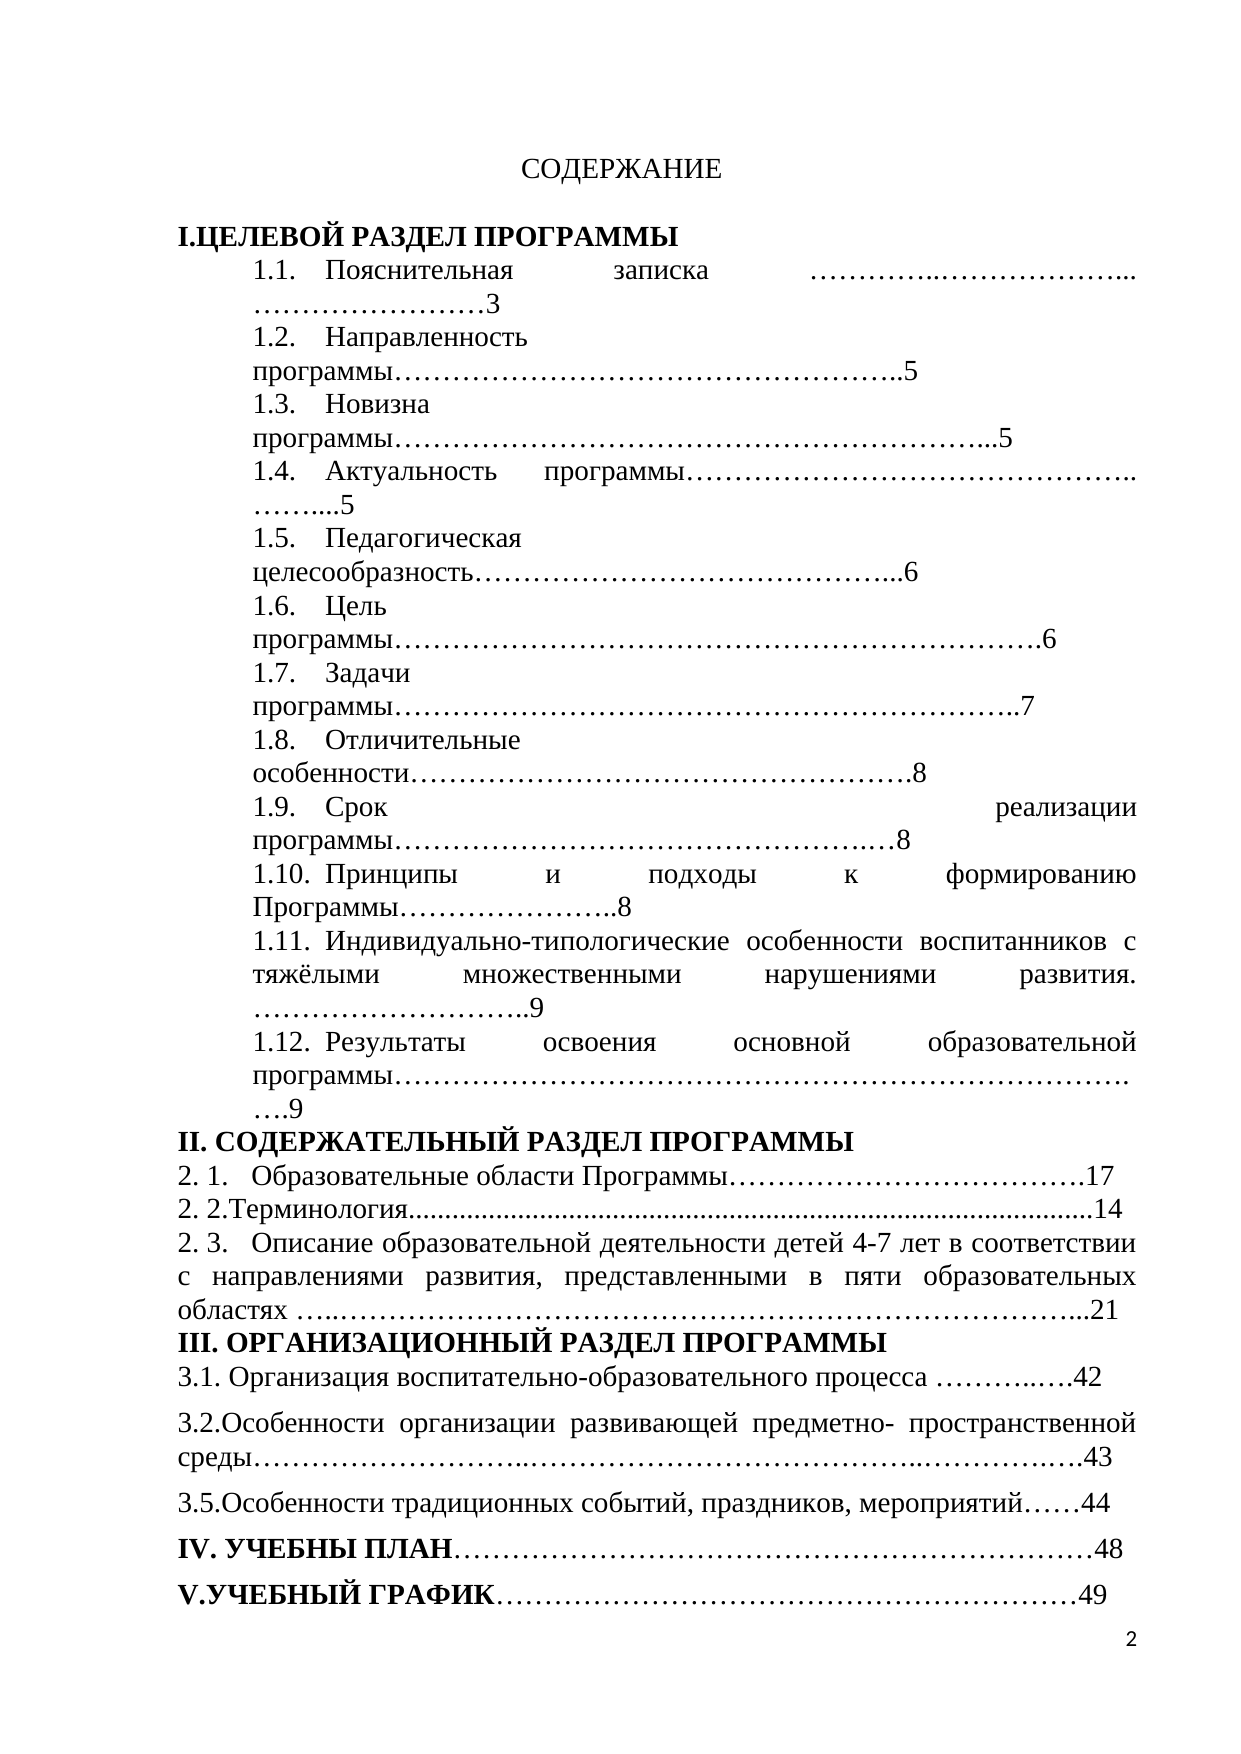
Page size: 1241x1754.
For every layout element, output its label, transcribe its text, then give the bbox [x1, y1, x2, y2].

text 2. 1. Образовательные области Программы……………………………….17 [177, 1158, 1137, 1191]
text II. СОДЕРЖАТЕЛЬНЫЙ РАЗДЕЛ ПРОГРАММЫ [177, 1124, 1137, 1158]
list Педагогическая целесообразность……………………………………...6 [252, 521, 1137, 588]
list Отличительные особенности…………………………………………….8 [252, 722, 1137, 789]
text 3.2.Особенности организации развивающей предметно- пространственной среды………………………..…………………………………..………….….43 [177, 1405, 1137, 1472]
list Принципы и подходы к формированию Программы…………………..8 [252, 856, 1137, 923]
text 2. 3. Описание образовательной деятельности детей 4-7 лет в соответствии с направлениями развития, представленными в пяти образовательных областях …..…………………………………………………………………...21 [177, 1225, 1137, 1326]
text 3.5.Особенности традиционных событий, праздников, мероприятий……44 [177, 1485, 1137, 1518]
text СОДЕРЖАНИЕ [177, 152, 1137, 185]
list Направленность программы……………………………………………..5 [252, 319, 1137, 386]
text 2. 2.Терминология..............................................................................................14 [177, 1191, 1137, 1225]
list Новизна программы……………………………………………………...5 [252, 386, 1137, 453]
text III. ОРГАНИЗАЦИОННЫЙ РАЗДЕЛ ПРОГРАММЫ [177, 1326, 1137, 1359]
list Пояснительная записка …………..………………...……………………3 [252, 252, 1137, 319]
list Результаты освоения основной образовательной программы………………………………………………………………….….9 [252, 1024, 1137, 1124]
list Задачи программы………………………………………………………..7 [252, 655, 1137, 722]
text I.ЦЕЛЕВОЙ РАЗДЕЛ ПРОГРАММЫ [177, 219, 1137, 252]
text IV. УЧЕБНЫ ПЛАН…………………………………………………………48 [177, 1531, 1137, 1564]
list Срок реализации программы………………………………………….…8 [252, 789, 1137, 856]
list Цель программы………………………………………………………….6 [252, 588, 1137, 655]
text 3.1. Организация воспитательно-образовательного процесса ………..….42 [177, 1359, 1137, 1393]
text V.УЧЕБНЫЙ ГРАФИК……………………………………………………49 [177, 1577, 1137, 1610]
list Индивидуально-типологические особенности воспитанников с тяжёлыми множественными нарушениями развития.………………………..9 [252, 923, 1137, 1024]
list Актуальность программы………………………………………..……....5 [252, 453, 1137, 521]
